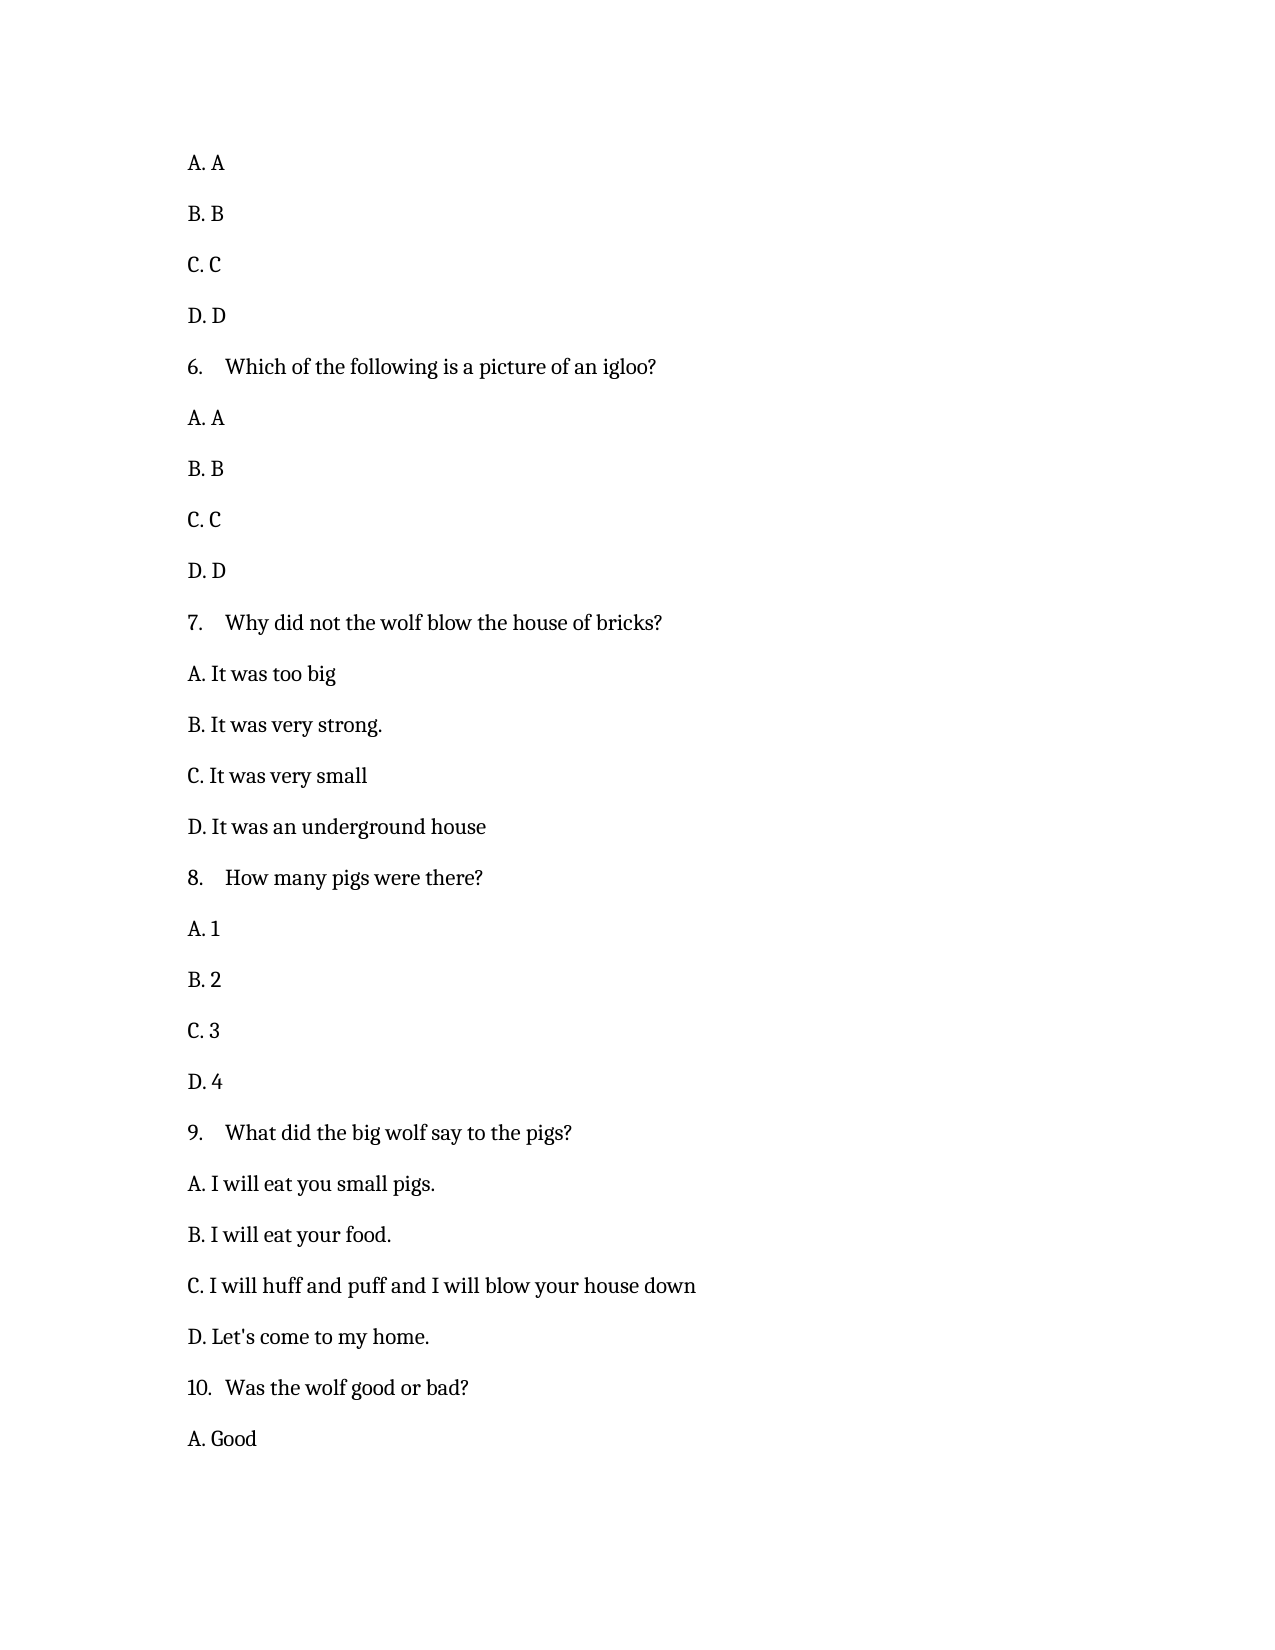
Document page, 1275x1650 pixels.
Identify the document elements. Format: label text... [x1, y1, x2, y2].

text C. 3 [187, 1018, 1087, 1044]
text D. Let's come to my home. [187, 1324, 1087, 1350]
text D. D [187, 558, 1087, 585]
text B. It was very strong. [187, 711, 1087, 738]
text C. It was very small [187, 762, 1087, 789]
text A. I will eat you small pigs. [187, 1171, 1087, 1197]
list Which of the following is a picture of an igloo? [187, 354, 1087, 381]
text C. C [187, 252, 1087, 278]
list Why did not the wolf blow the house of bricks? [187, 609, 1087, 636]
text D. It was an underground house [187, 813, 1087, 840]
text B. 2 [187, 967, 1087, 993]
text A. Good [187, 1426, 1087, 1452]
text C. C [187, 507, 1087, 534]
text B. I will eat your food. [187, 1222, 1087, 1248]
text B. B [187, 201, 1087, 227]
list Was the wolf good or bad? [187, 1375, 1087, 1401]
text A. A [187, 150, 1087, 176]
list How many pigs were there? [187, 864, 1087, 891]
text A. A [187, 405, 1087, 432]
list What did the big wolf say to the pigs? [187, 1120, 1087, 1146]
text A. 1 [187, 916, 1087, 942]
text A. It was too big [187, 660, 1087, 687]
text D. D [187, 303, 1087, 329]
text C. I will huff and puff and I will blow your house down [187, 1273, 1087, 1299]
text B. B [187, 456, 1087, 483]
text D. 4 [187, 1069, 1087, 1095]
